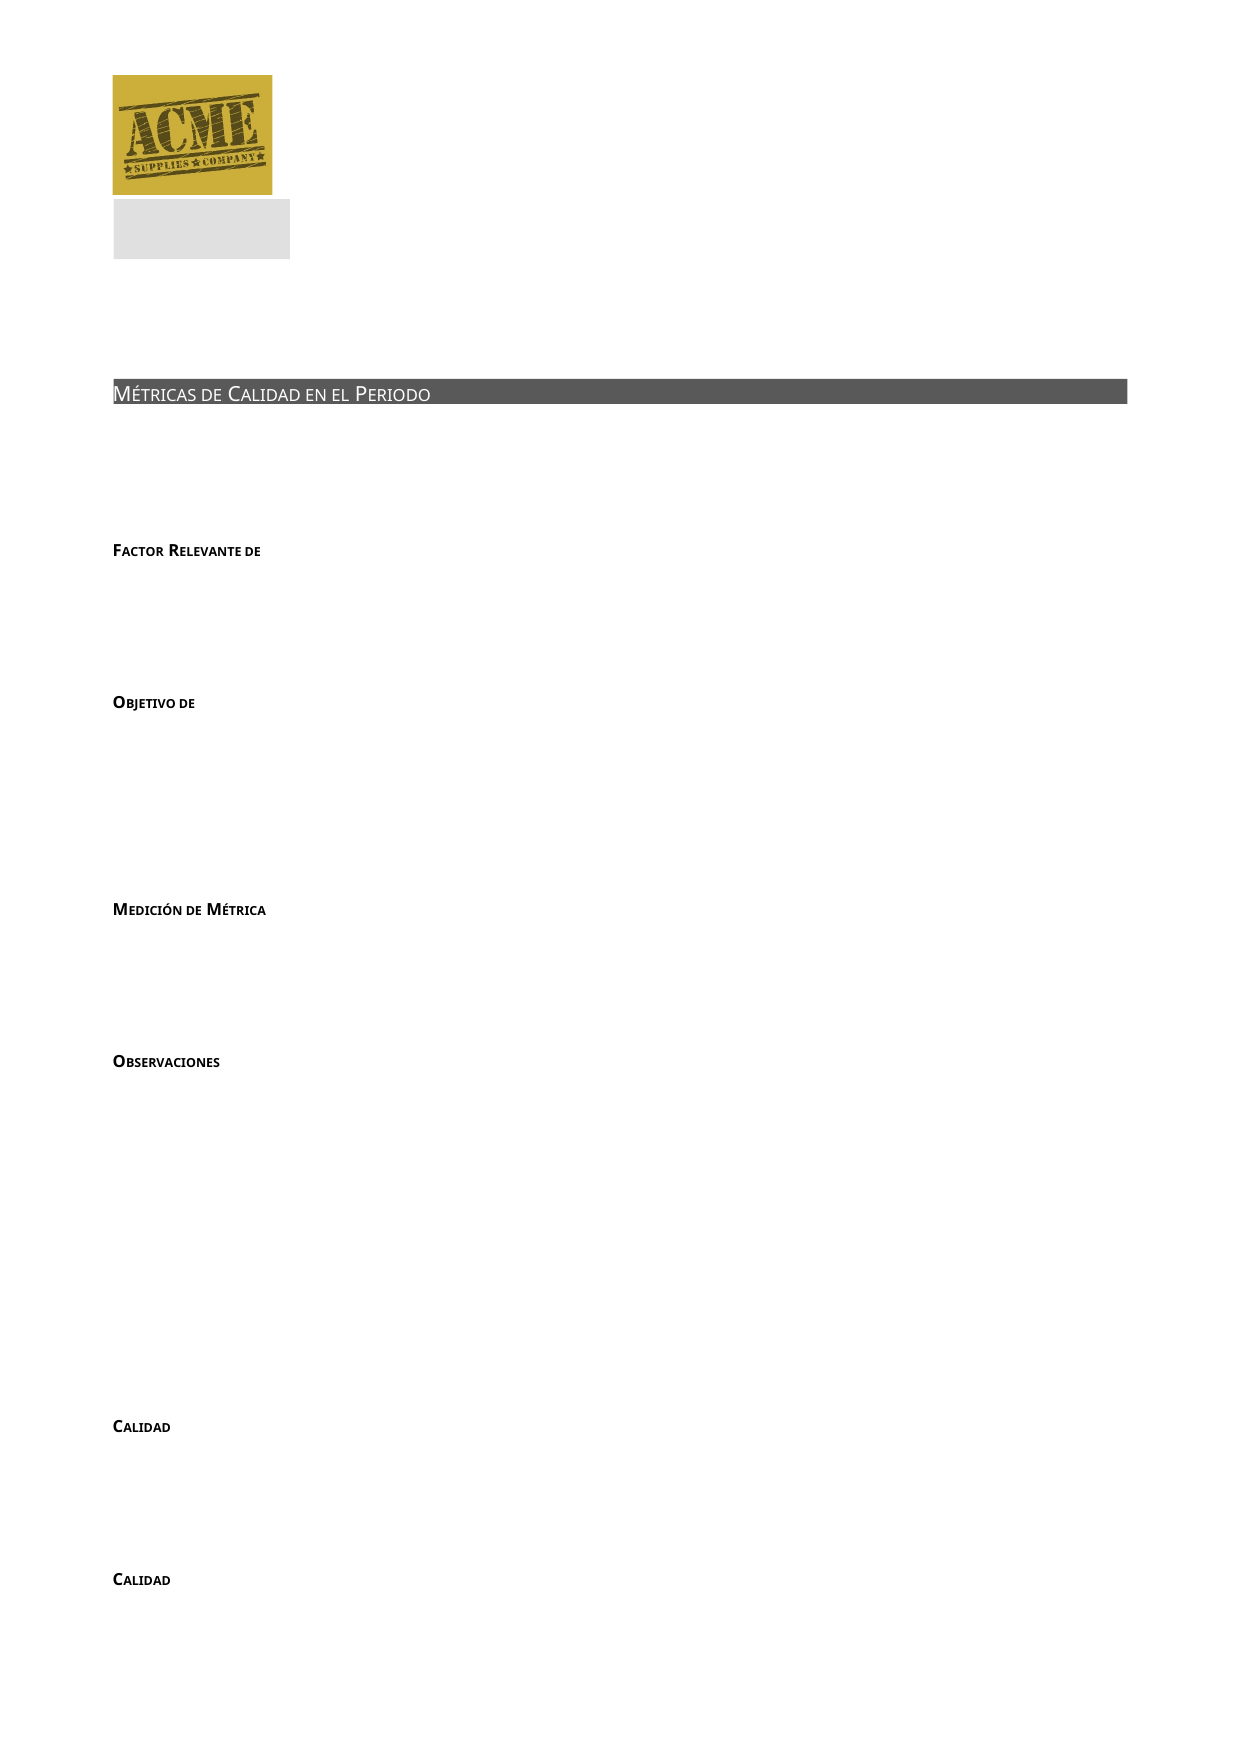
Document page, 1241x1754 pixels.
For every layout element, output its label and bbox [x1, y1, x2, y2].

picture [112, 75, 273, 195]
